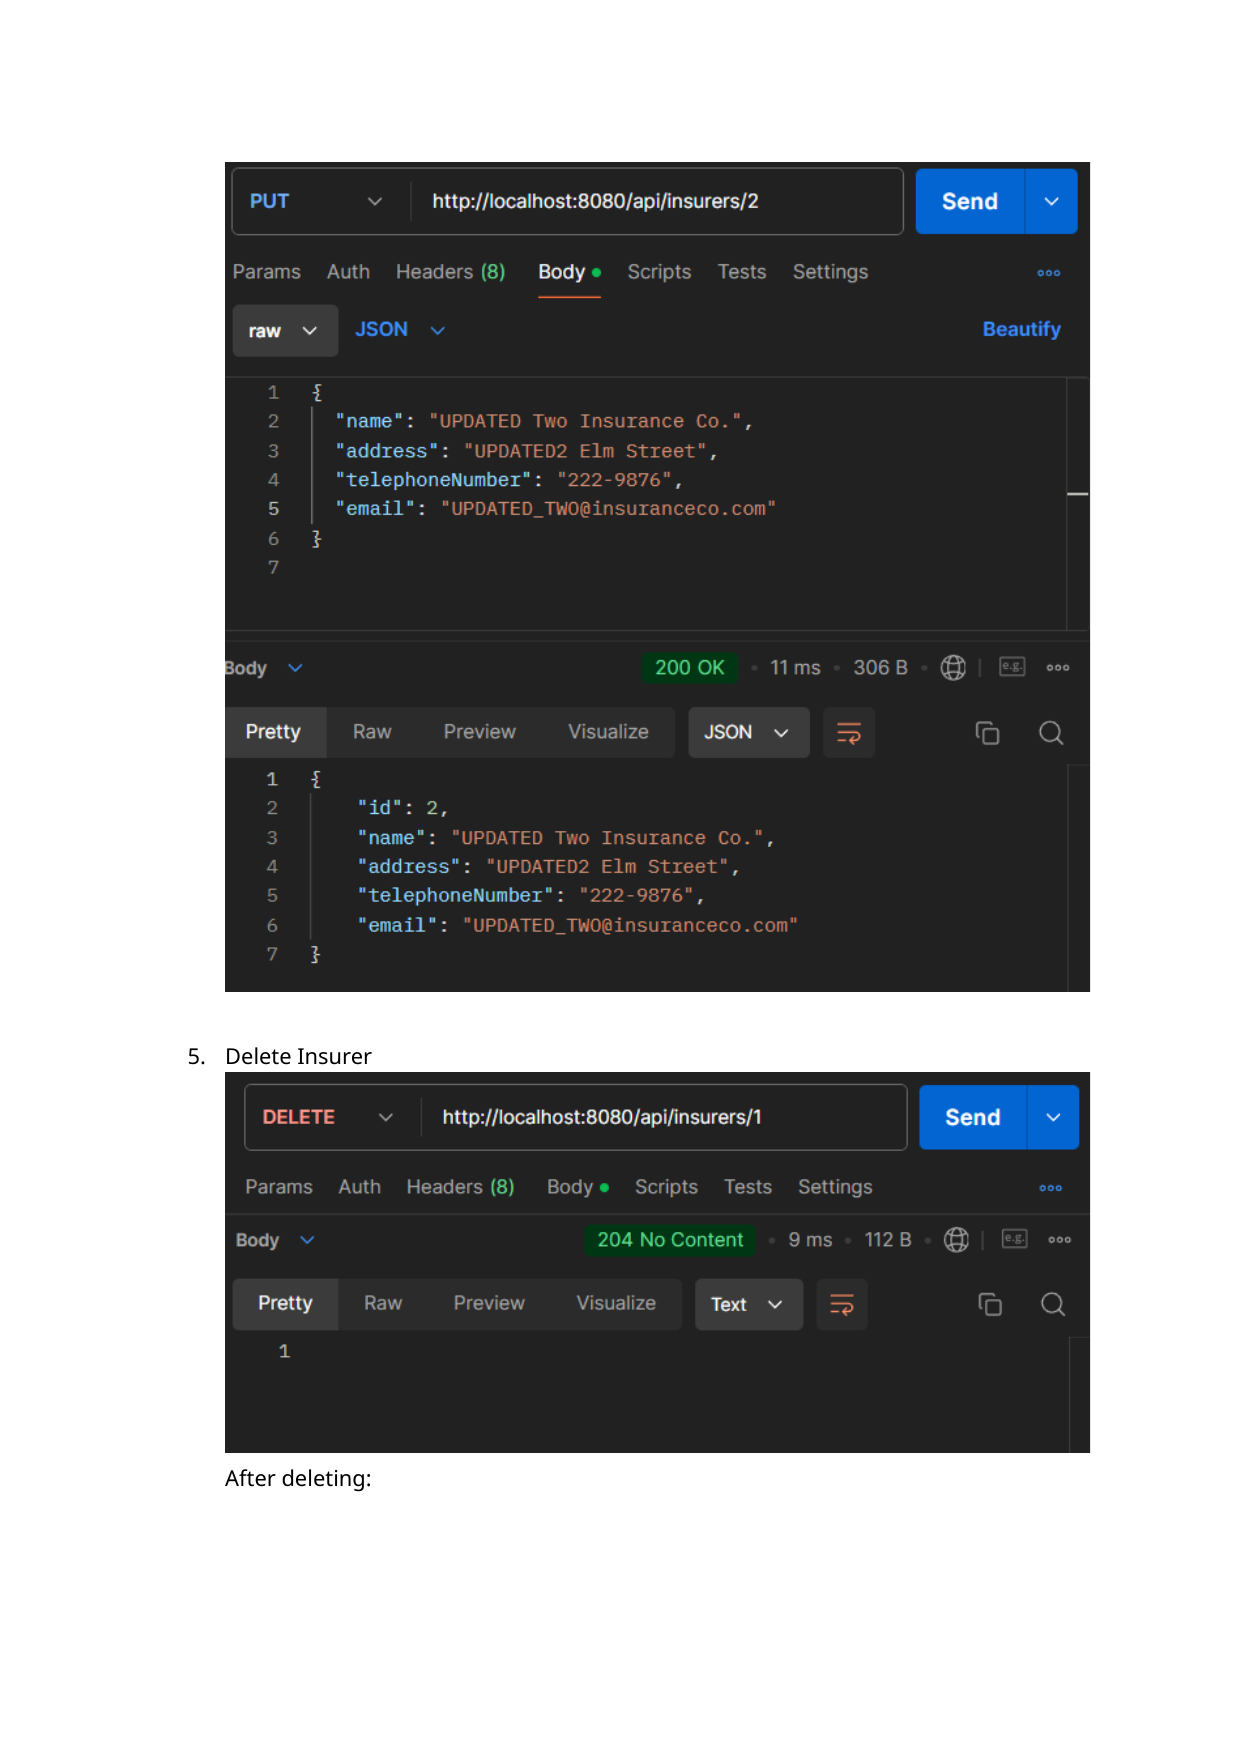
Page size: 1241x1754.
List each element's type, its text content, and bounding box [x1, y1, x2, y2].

list After deleting: [225, 1462, 1053, 1494]
picture [225, 162, 1091, 992]
picture [225, 1072, 1091, 1453]
list Delete Insurer [187, 1039, 1053, 1072]
